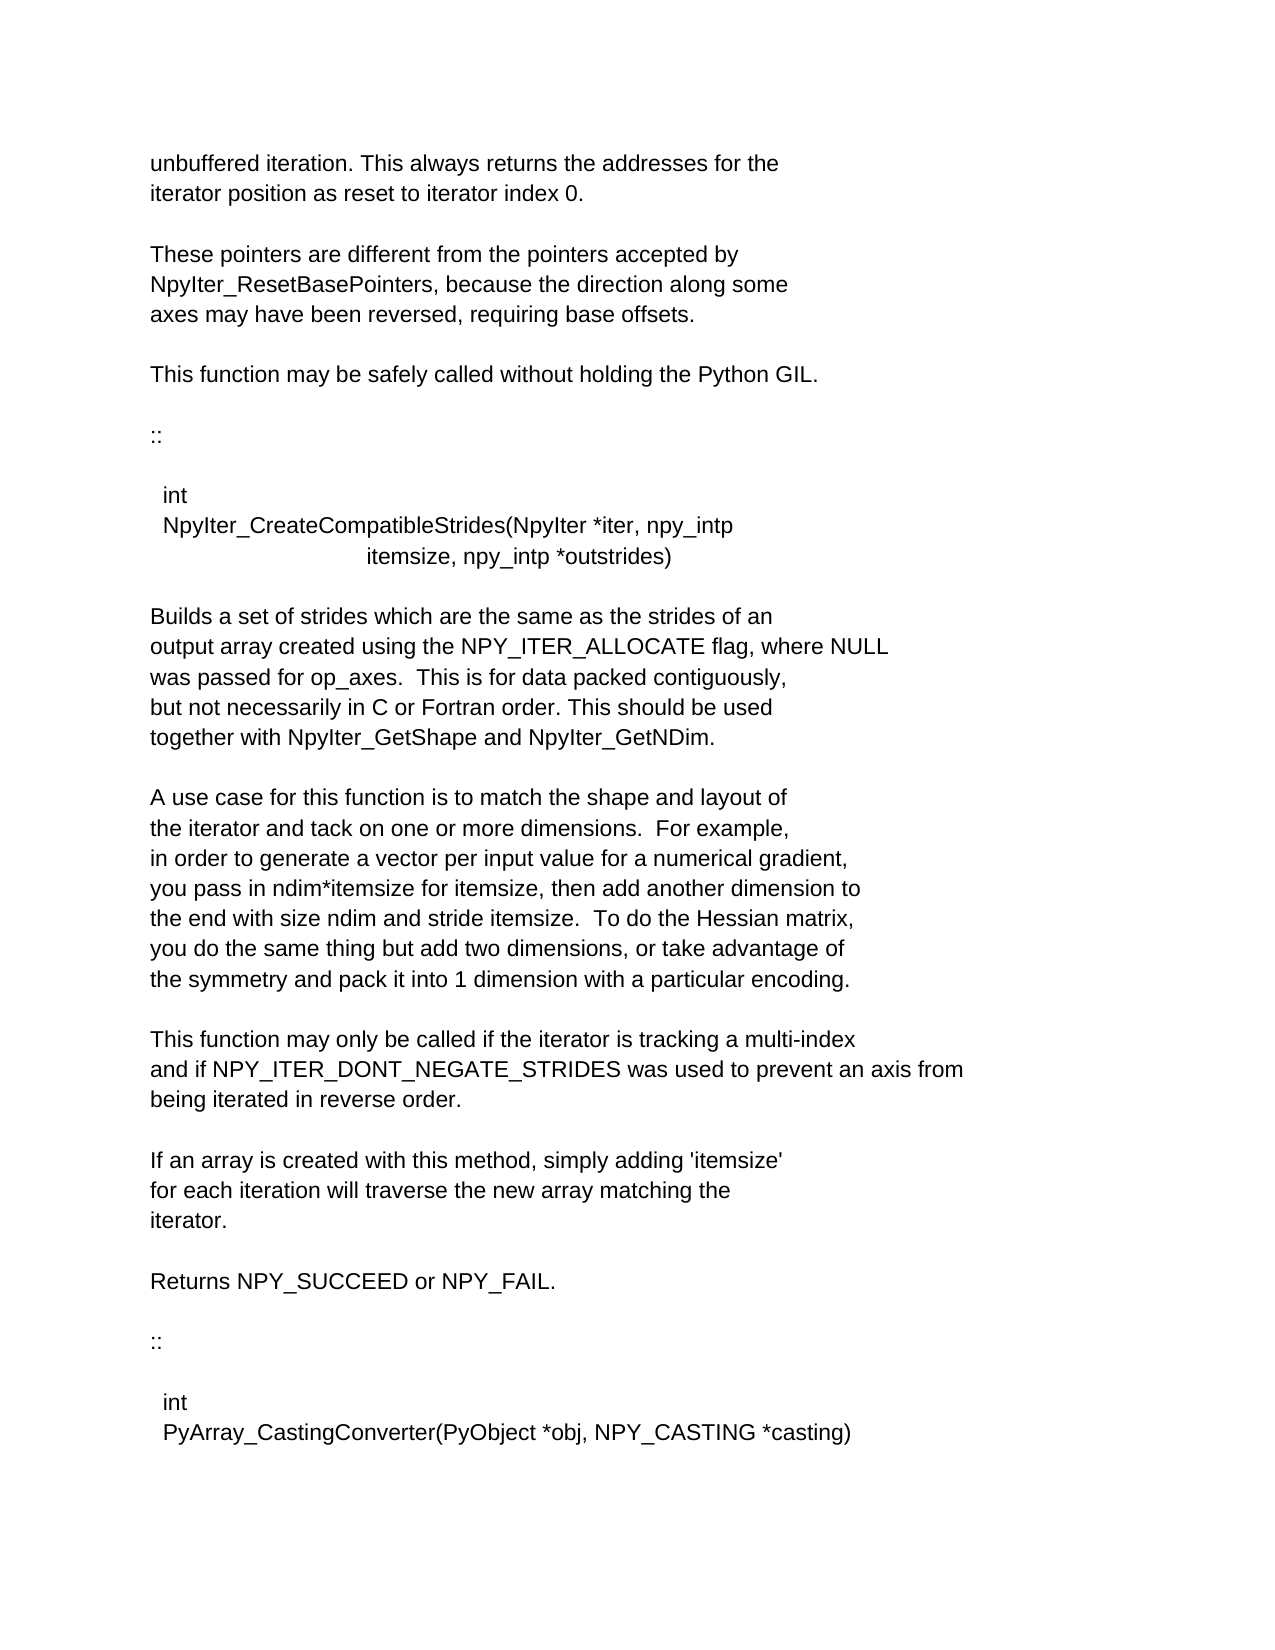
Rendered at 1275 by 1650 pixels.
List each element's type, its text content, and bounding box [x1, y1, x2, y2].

text NpyIter_ResetBasePointers, because the direction along some [150, 271, 1125, 297]
text Builds a set of strides which are the same as the strides of an [150, 603, 1125, 629]
text iterator position as reset to iterator index 0. [150, 180, 1125, 207]
text int [150, 482, 1125, 509]
text and if NPY_ITER_DONT_NEGATE_STRIDES was used to prevent an axis from [150, 1056, 1125, 1083]
text These pointers are different from the pointers accepted by [150, 241, 1125, 267]
text PyArray_CastingConverter(PyObject *obj, NPY_CASTING *casting) [150, 1419, 1125, 1445]
text This function may only be called if the iterator is tracking a multi-index [150, 1026, 1125, 1052]
text axes may have been reversed, requiring base offsets. [150, 301, 1125, 327]
text :: [150, 422, 1125, 448]
text output array created using the NPY_ITER_ALLOCATE flag, where NULL [150, 633, 1125, 660]
text the iterator and tack on one or more dimensions. For example, [150, 814, 1125, 841]
text :: [150, 1328, 1125, 1354]
text you pass in ndim*itemsize for itemsize, then add another dimension to [150, 875, 1125, 901]
text the symmetry and pack it into 1 dimension with a particular encoding. [150, 966, 1125, 992]
text iterator. [150, 1207, 1125, 1234]
text This function may be safely called without holding the Python GIL. [150, 361, 1125, 388]
text was passed for op_axes. This is for data packed contiguously, [150, 663, 1125, 690]
text in order to generate a vector per input value for a numerical gradient, [150, 845, 1125, 871]
text itemsize, npy_intp *outstrides) [150, 543, 1125, 569]
text int [150, 1388, 1125, 1415]
text for each iteration will traverse the new array matching the [150, 1177, 1125, 1203]
text being iterated in reverse order. [150, 1086, 1125, 1113]
text together with NpyIter_GetShape and NpyIter_GetNDim. [150, 724, 1125, 750]
text NpyIter_CreateCompatibleStrides(NpyIter *iter, npy_intp [150, 512, 1125, 539]
text If an array is created with this method, simply adding 'itemsize' [150, 1147, 1125, 1173]
text A use case for this function is to match the shape and layout of [150, 784, 1125, 811]
text you do the same thing but add two dimensions, or take advantage of [150, 935, 1125, 962]
text Returns NPY_SUCCEED or NPY_FAIL. [150, 1268, 1125, 1294]
text but not necessarily in C or Fortran order. This should be used [150, 694, 1125, 720]
text the end with size ndim and stride itemsize. To do the Hessian matrix, [150, 905, 1125, 932]
text unbuffered iteration. This always returns the addresses for the [150, 150, 1125, 176]
